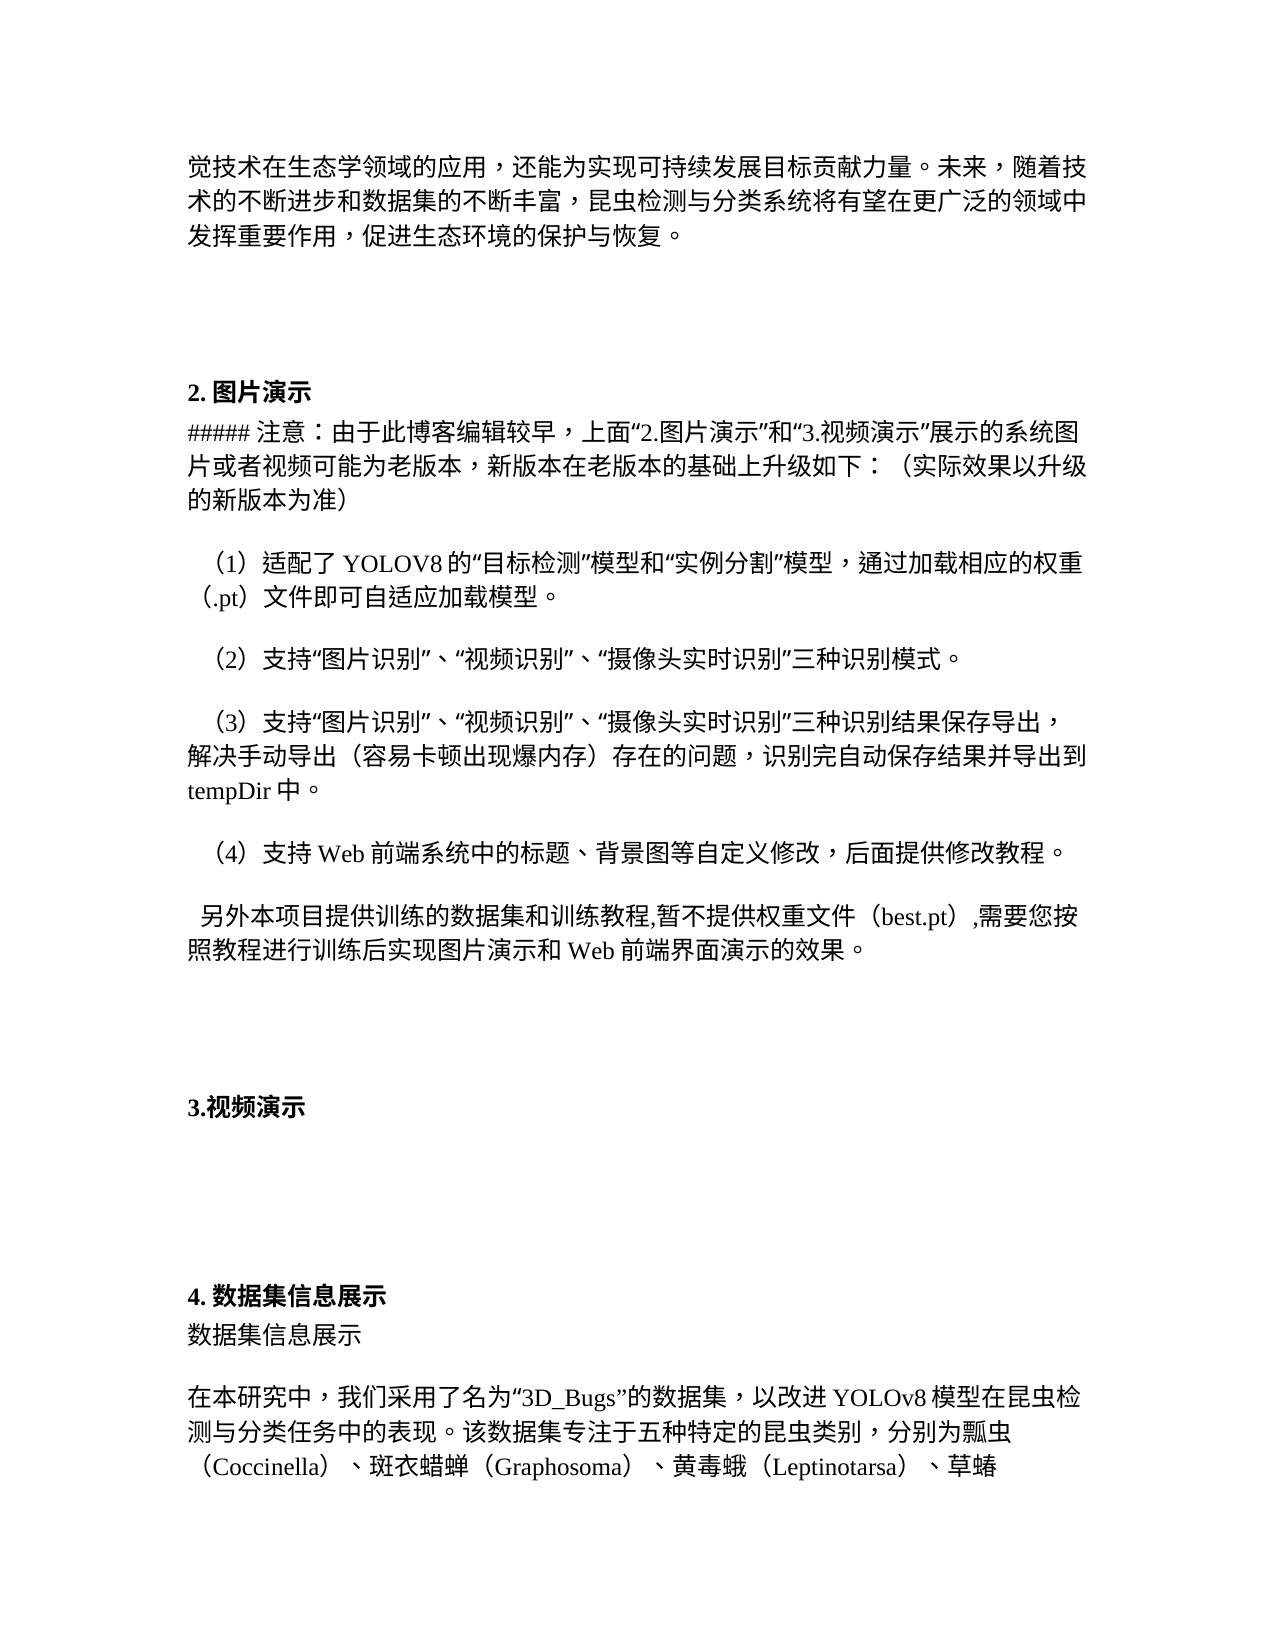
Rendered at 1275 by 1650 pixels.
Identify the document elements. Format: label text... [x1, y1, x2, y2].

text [187, 150, 1087, 252]
subtitle 3.视频演示 [187, 1090, 1087, 1124]
text ##### 注意：由于此博客编辑较早，上面“2.图片演示”和“3.视频演示”展示的系统图片或者视频可能为老版本，新版本在老版本的基础上升级如下：（实际效果以升级的新版本为准） （1）适配了YOLOV8的“目标检测”模型和“实例分割”模型，通过加载相应的权重（.pt）文件即可自适应加载模型。 （2）支持“图片识别”、“视频识别”、“摄像头实时识别”三种识别模式。 （3）支持“图片识别”、“视频识别”、“摄像头实时识别”三种识别结果保存导出，解决手动导出（容易卡顿出现爆内存）存在的问题，识别完自动保存结果并导出到tempDir中。 （4）支持Web前端系统中的标题、背景图等自定义修改，后面提供修改教程。 另外本项目提供训练的数据集和训练教程,暂不提供权重文件（best.pt）,需要您按照教程进行训练后实现图片演示和Web前端界面演示的效果。 [187, 414, 1087, 967]
subtitle 2. 图片演示 [187, 375, 1087, 409]
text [187, 1317, 1087, 1482]
subtitle 4. 数据集信息展示 [187, 1278, 1087, 1312]
